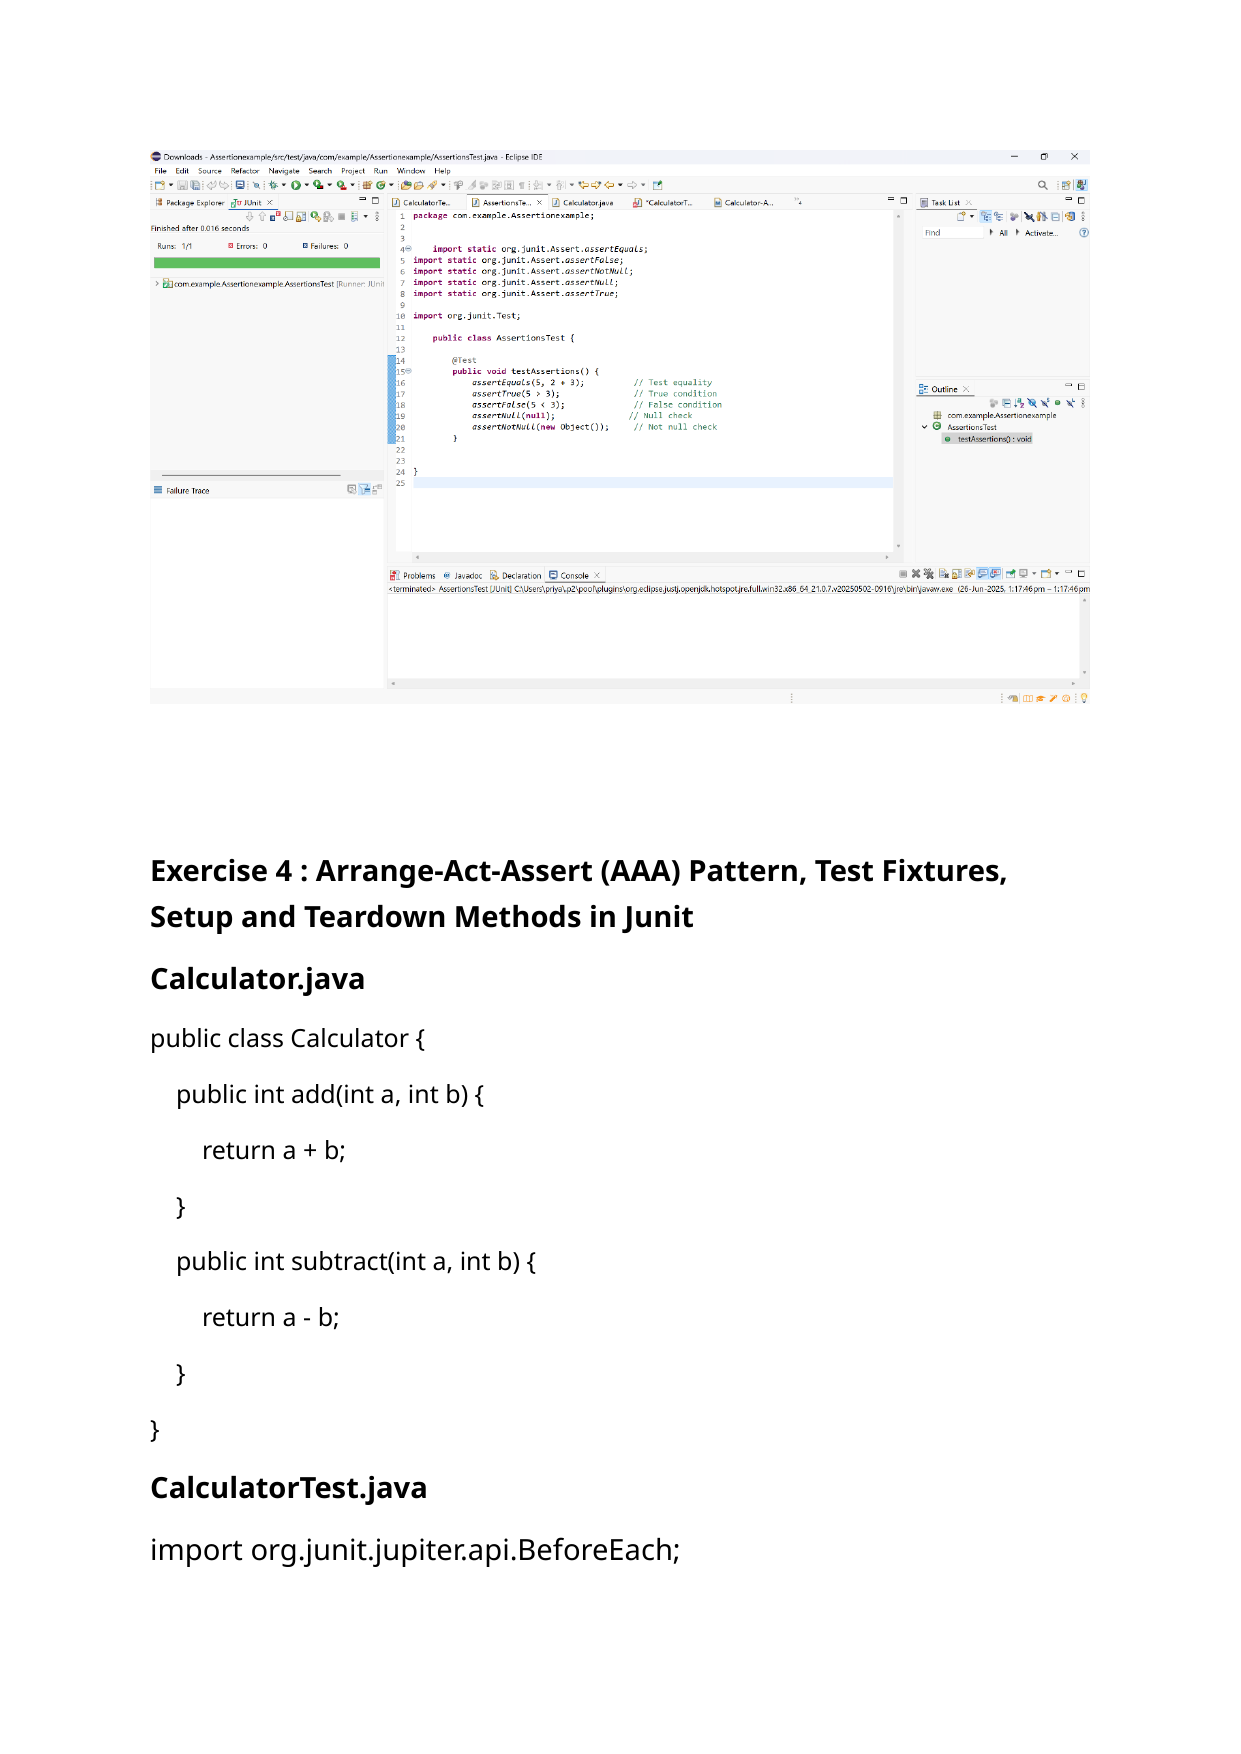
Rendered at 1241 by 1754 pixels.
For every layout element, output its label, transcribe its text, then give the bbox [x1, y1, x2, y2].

text public int subtract(int a, int b) { [150, 1244, 1090, 1278]
picture [150, 150, 1090, 704]
text import org.junit.jupiter.api.BeforeEach; [150, 1529, 1090, 1569]
text } [150, 1356, 1090, 1390]
text Calculator.java [150, 958, 1090, 998]
text } [150, 1411, 1090, 1446]
text public int add(int a, int b) { [150, 1076, 1090, 1111]
text } [150, 1188, 1090, 1222]
text Exercise 4 : Arrange-Act-Assert (AAA) Pattern, Test Fixtures, Setup and Teardown Methods in Junit [150, 850, 1090, 936]
text return a - b; [150, 1300, 1090, 1334]
text public class Calculator { [150, 1021, 1090, 1055]
text CalculatorTest.java [150, 1467, 1090, 1507]
text return a + b; [150, 1132, 1090, 1166]
